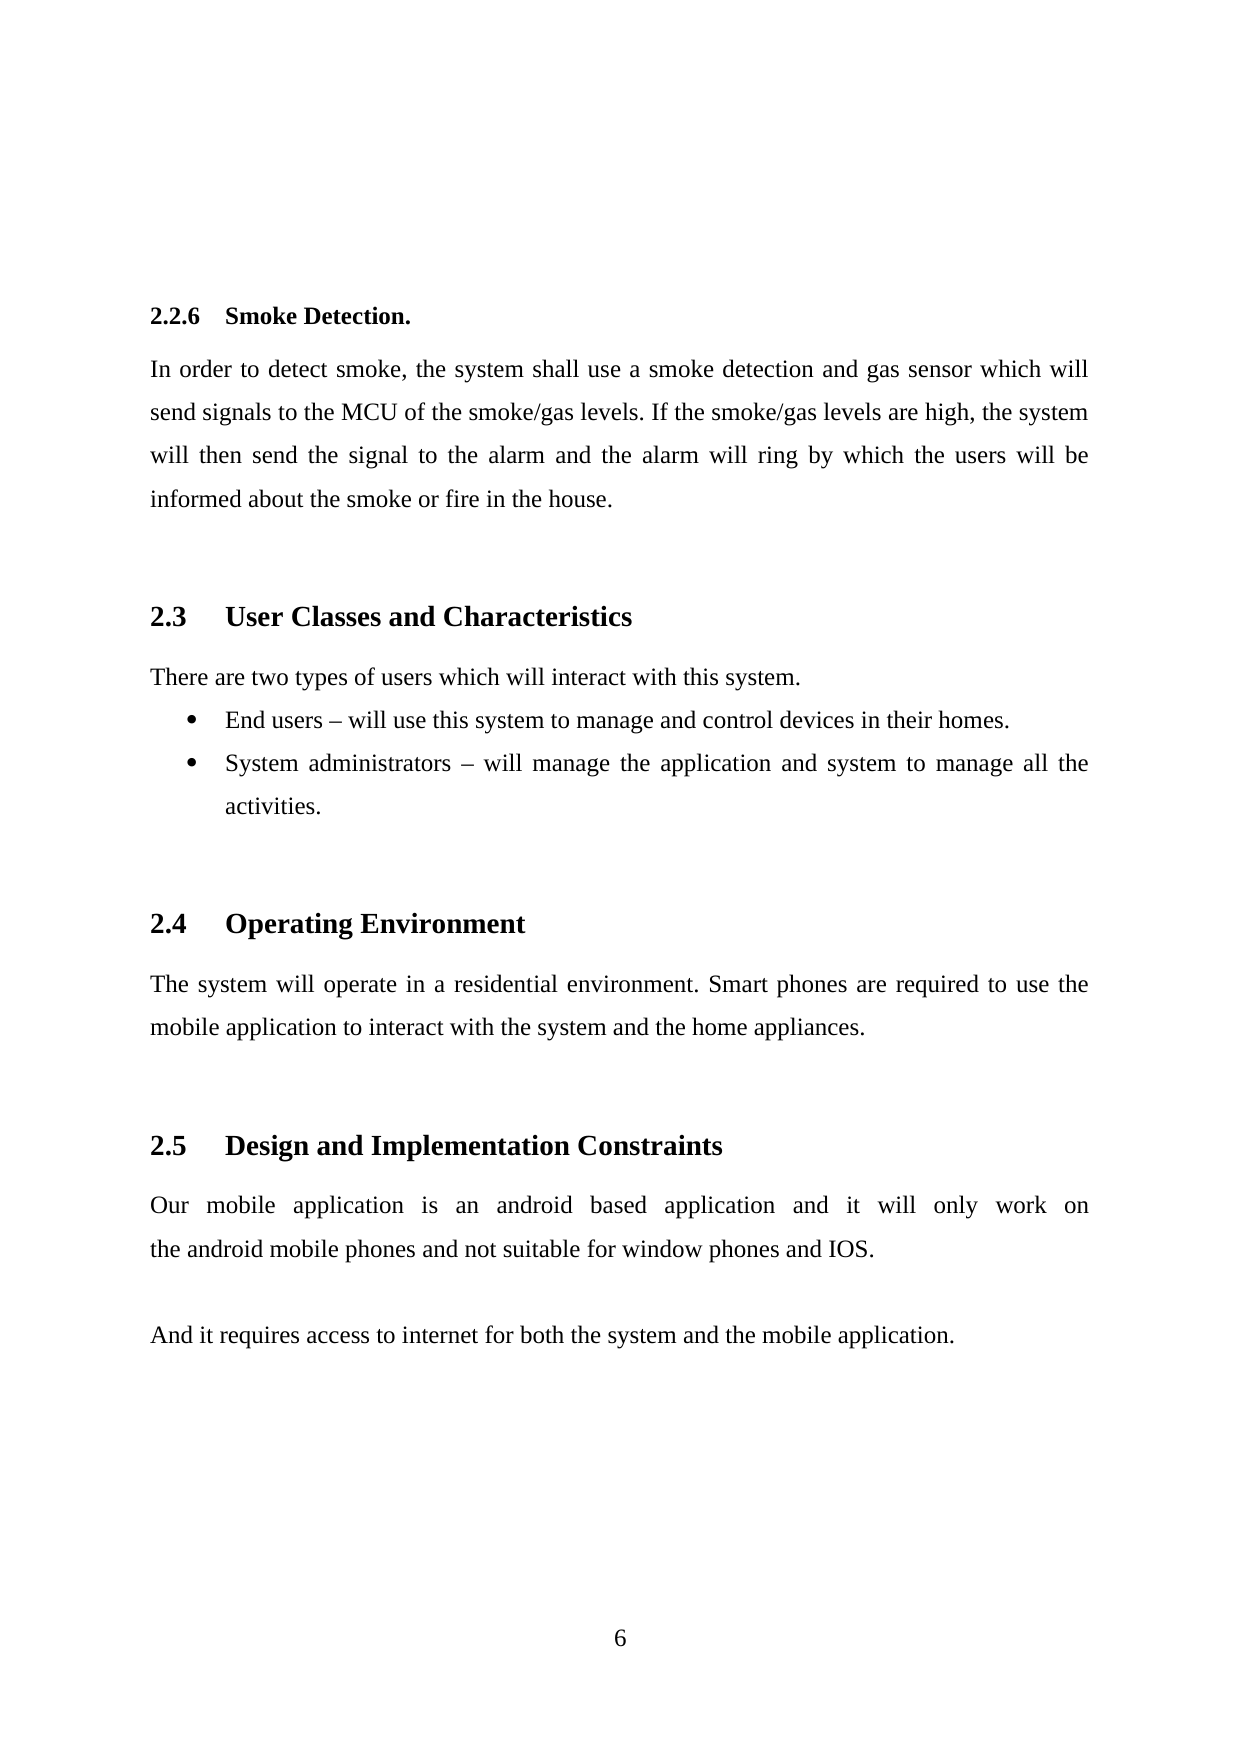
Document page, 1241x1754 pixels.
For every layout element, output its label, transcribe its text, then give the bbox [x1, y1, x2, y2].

subtitle Design and Implementation Constraints [150, 1128, 1090, 1161]
text And it requires access to internet for both the system and the mobile application. [150, 1320, 1090, 1349]
list System administrators – will manage the application and system to manage all the activities. [187, 748, 1090, 820]
subtitle User Classes and Characteristics [150, 599, 1090, 633]
text There are two types of users which will interact with this system. [150, 662, 1090, 691]
subtitle Operating Environment [150, 907, 1090, 940]
text In order to detect smoke, the system shall use a smoke detection and gas sensor which will send signals to the MCU of the smoke/gas levels. If the smoke/gas levels are high, the system will then send the signal to the alarm and the alarm will ring by which the users will be informed about the smoke or fire in the house. [150, 354, 1090, 512]
subtitle Smoke Detection. [150, 304, 1090, 329]
list End users – will use this system to manage and control devices in their homes. [187, 705, 1090, 734]
text The system will operate in a residential environment. Smart phones are required to use the mobile application to interact with the system and the home appliances. [150, 969, 1090, 1041]
text Our mobile application is an android based application and it will only work on the android mobile phones and not suitable for window phones and IOS. [150, 1191, 1090, 1262]
